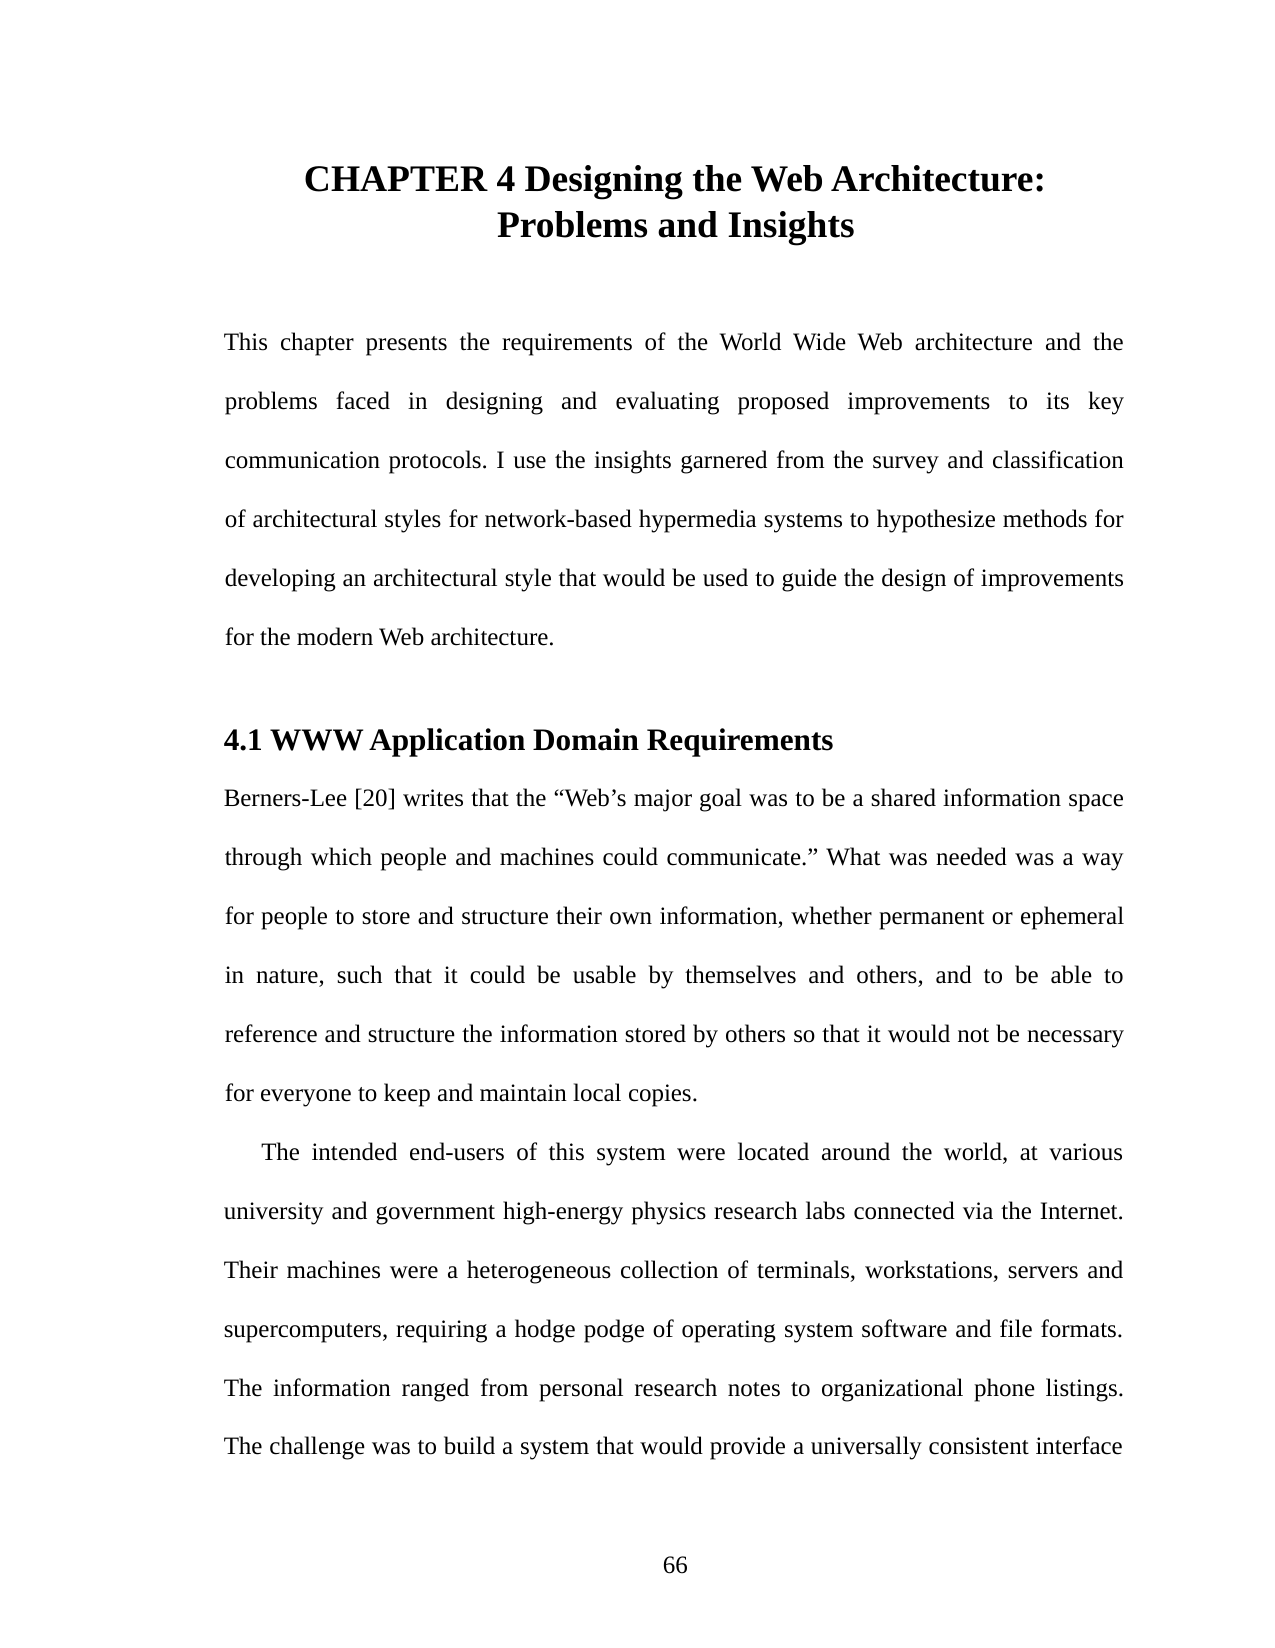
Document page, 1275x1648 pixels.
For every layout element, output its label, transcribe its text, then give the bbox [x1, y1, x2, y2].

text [223, 1137, 1125, 1460]
subtitle CHAPTER 4 Designing the Web Architecture: Problems and Insights [225, 156, 1125, 246]
text This chapter presents the requirements of the World Wide Web architecture and the problems faced in designing and evaluating proposed improvements to its key communication protocols. I use the insights garnered from the survey and classification of architectural styles for network-based hypermedia systems to hypothesize methods for developing an architectural style that would be used to guide the design of improvements for the modern Web architecture. [223, 327, 1125, 651]
text Berners-Lee [20] writes that the “Web’s major goal was to be a shared information space through which people and machines could communicate.” What was needed was a way for people to store and structure their own information, whether permanent or ephemeral in nature, such that it could be usable by themselves and others, and to be able to reference and structure the information stored by others so that it would not be necessary for everyone to keep and maintain local copies. [223, 783, 1125, 1107]
subtitle 4.1 WWW Application Domain Requirements [223, 721, 1064, 757]
